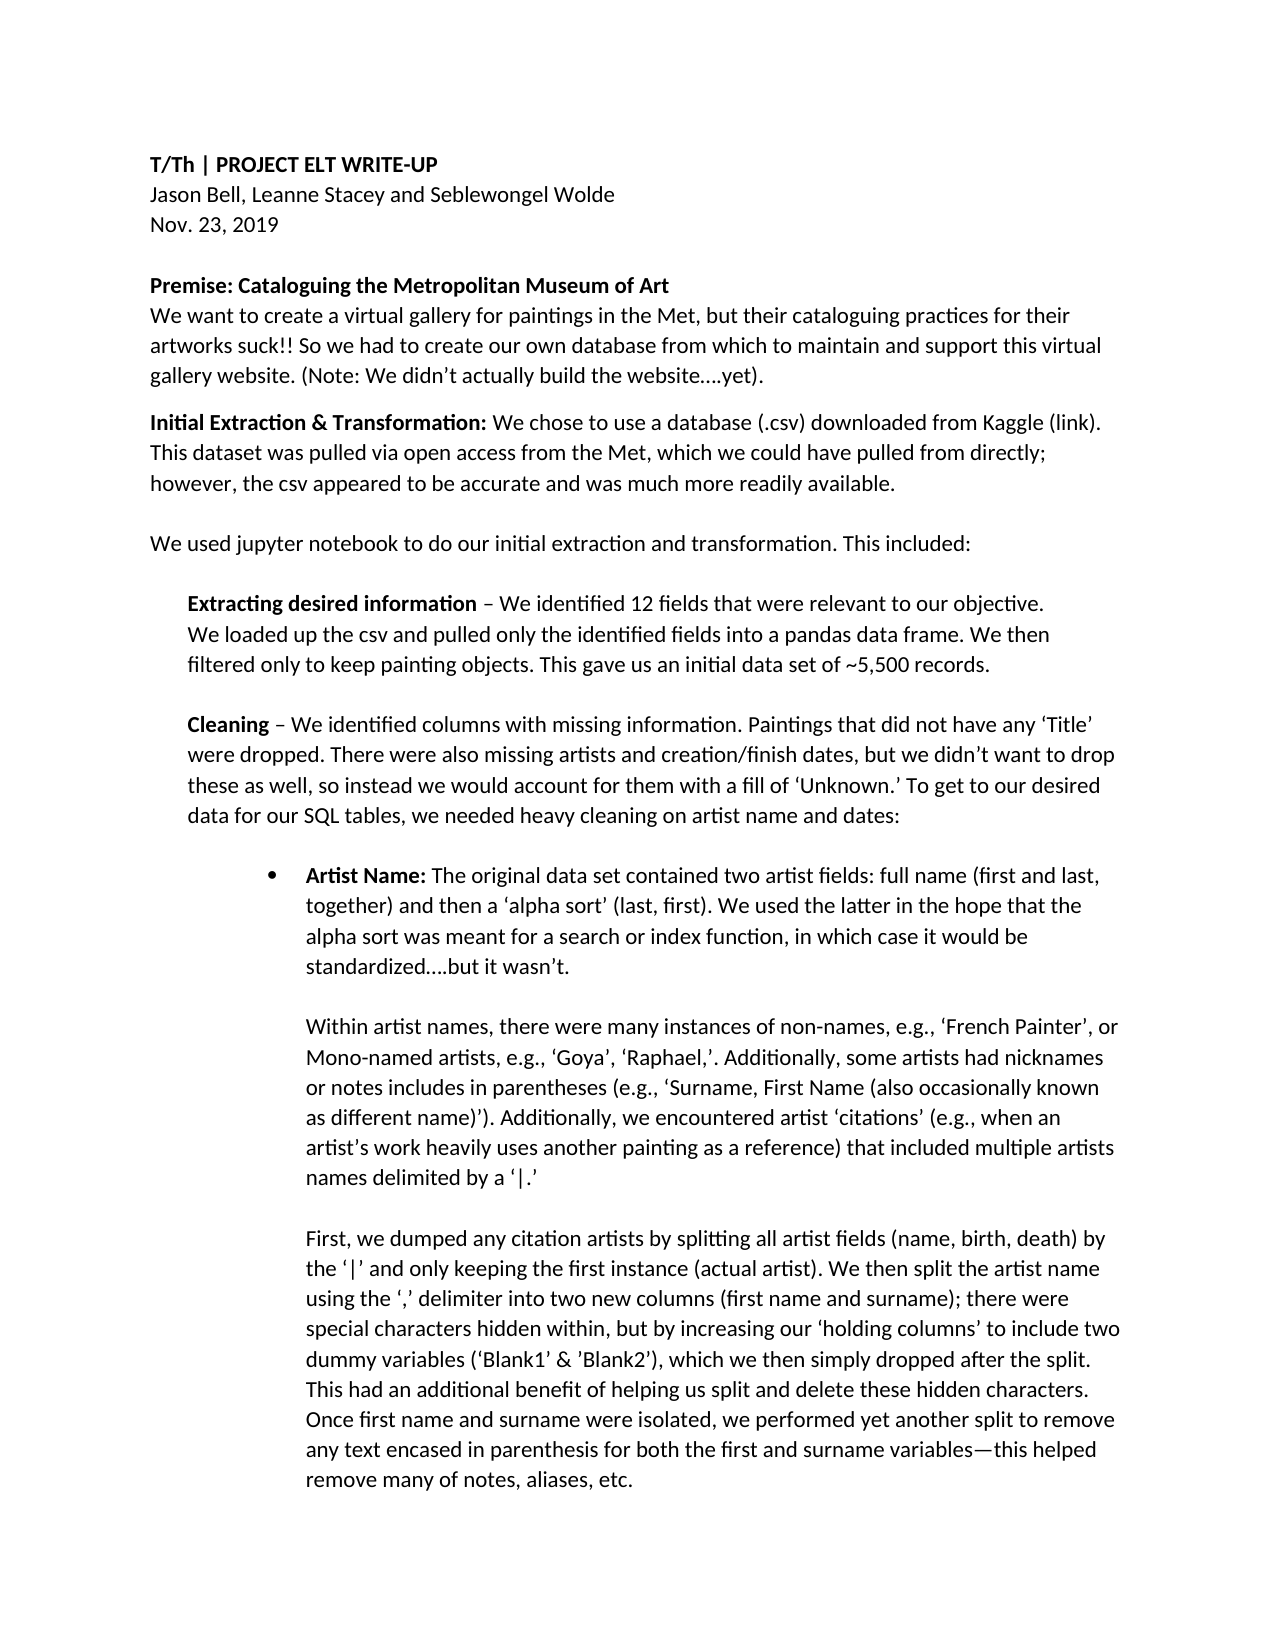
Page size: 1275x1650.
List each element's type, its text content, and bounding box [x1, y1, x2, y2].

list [268, 861, 1125, 1494]
text Initial Extraction & Transformation: We chose to use a database (.csv) downloaded from Kaggle (link). This dataset was pulled via open access from the Met, which we could have pulled from directly; however, the csv appeared to be accurate and was much more readily available. [150, 408, 1125, 497]
text T/Th | PROJECT ELT WRITE-UP [150, 150, 1125, 178]
text Extracting desired information – We identified 12 fields that were relevant to our objective. We loaded up the csv and pulled only the identified fields into a pandas data frame. We then filtered only to keep painting objects. This gave us an initial data set of ~5,500 records. [187, 589, 1125, 678]
text We used jupyter notebook to do our initial extraction and transformation. This included: [150, 529, 1125, 557]
text Cleaning – We identified columns with missing information. Paintings that did not have any ‘Title’ were dropped. There were also missing artists and creation/finish dates, but we didn’t want to drop these as well, so instead we would account for them with a fill of ‘Unknown.’ To get to our desired data for our SQL tables, we needed heavy cleaning on artist name and dates: [187, 710, 1125, 829]
text Jason Bell, Leanne Stacey and Seblewongel Wolde [150, 180, 1125, 208]
text Premise: Cataloguing the Metropolitan Museum of Art [150, 271, 1125, 299]
text We want to create a virtual gallery for paintings in the Met, but their cataloguing practices for their artworks suck!! So we had to create our own database from which to maintain and support this virtual gallery website. (Note: We didn’t actually build the website….yet). [150, 301, 1125, 389]
text Nov. 23, 2019 [150, 210, 1125, 238]
